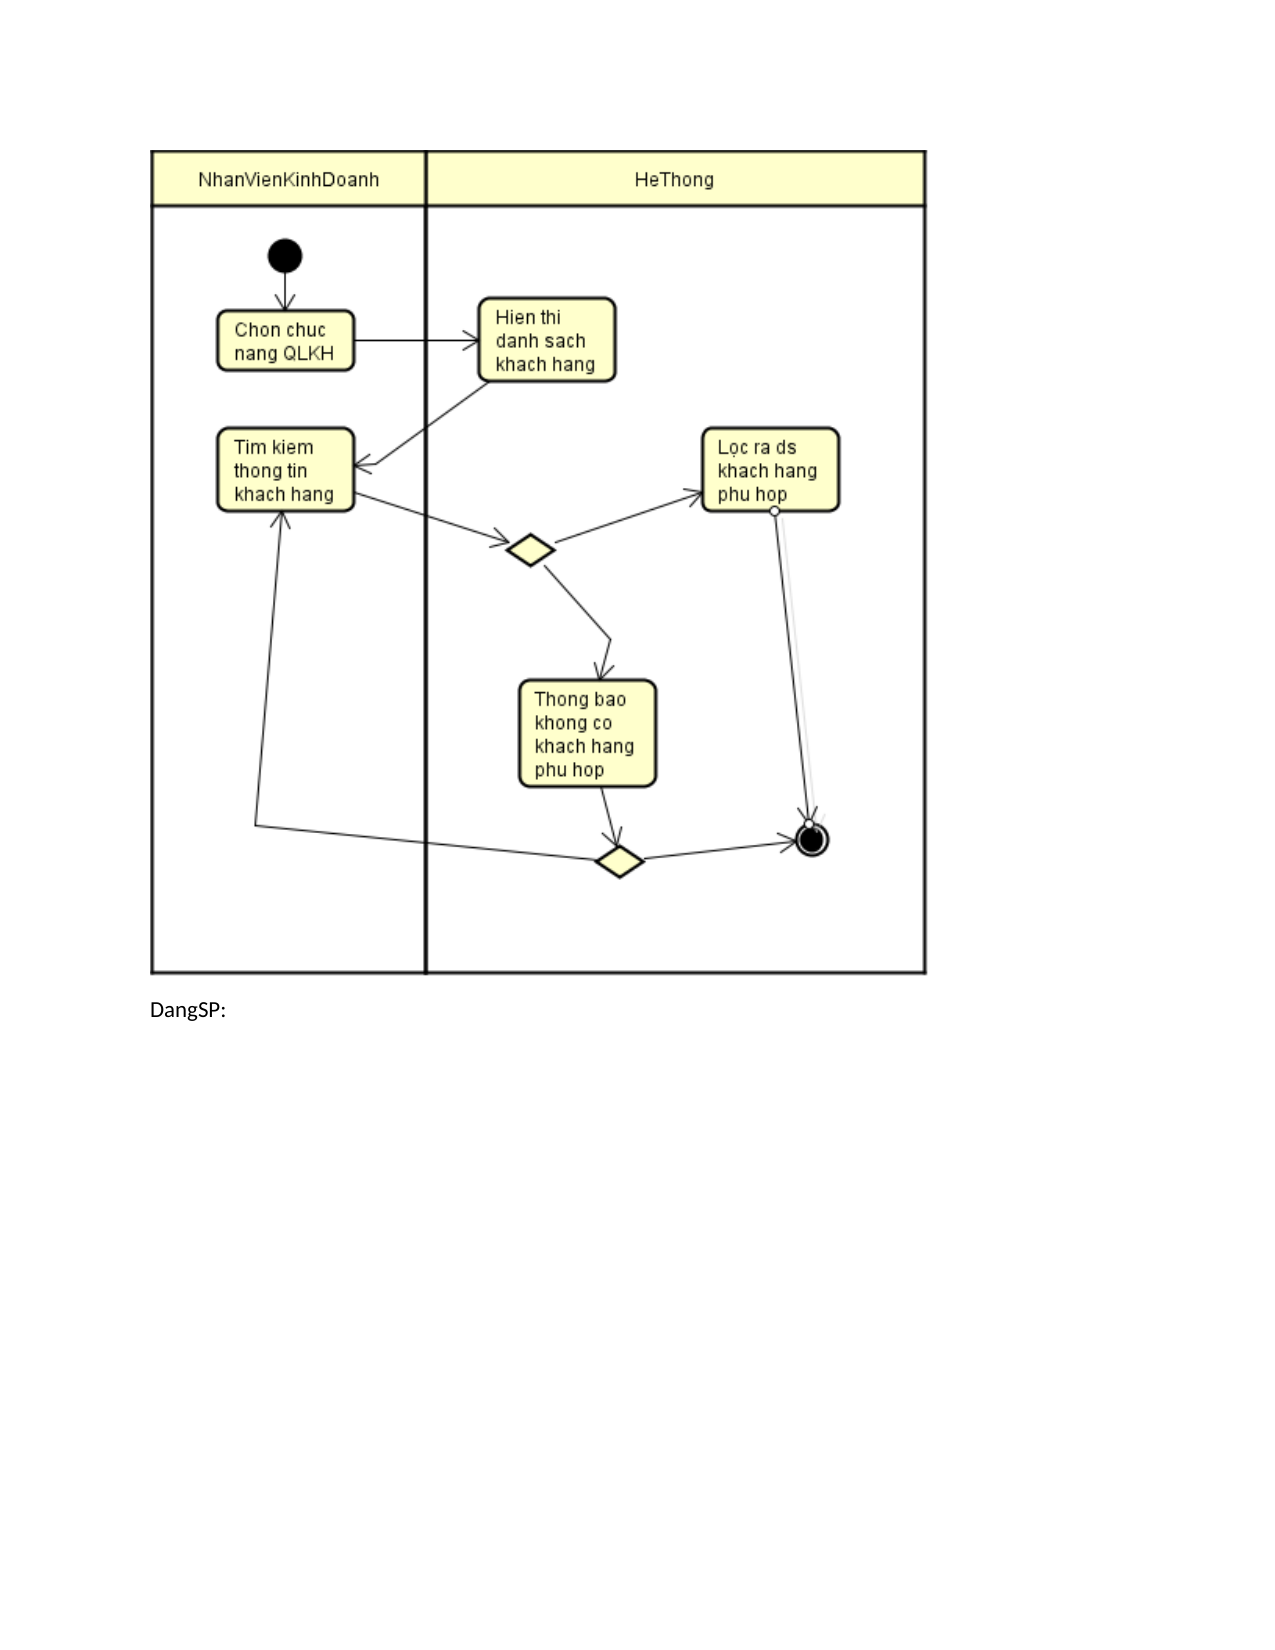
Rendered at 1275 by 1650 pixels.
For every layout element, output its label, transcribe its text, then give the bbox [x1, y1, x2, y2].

text DangSP: [150, 995, 1125, 1023]
picture [150, 150, 929, 977]
